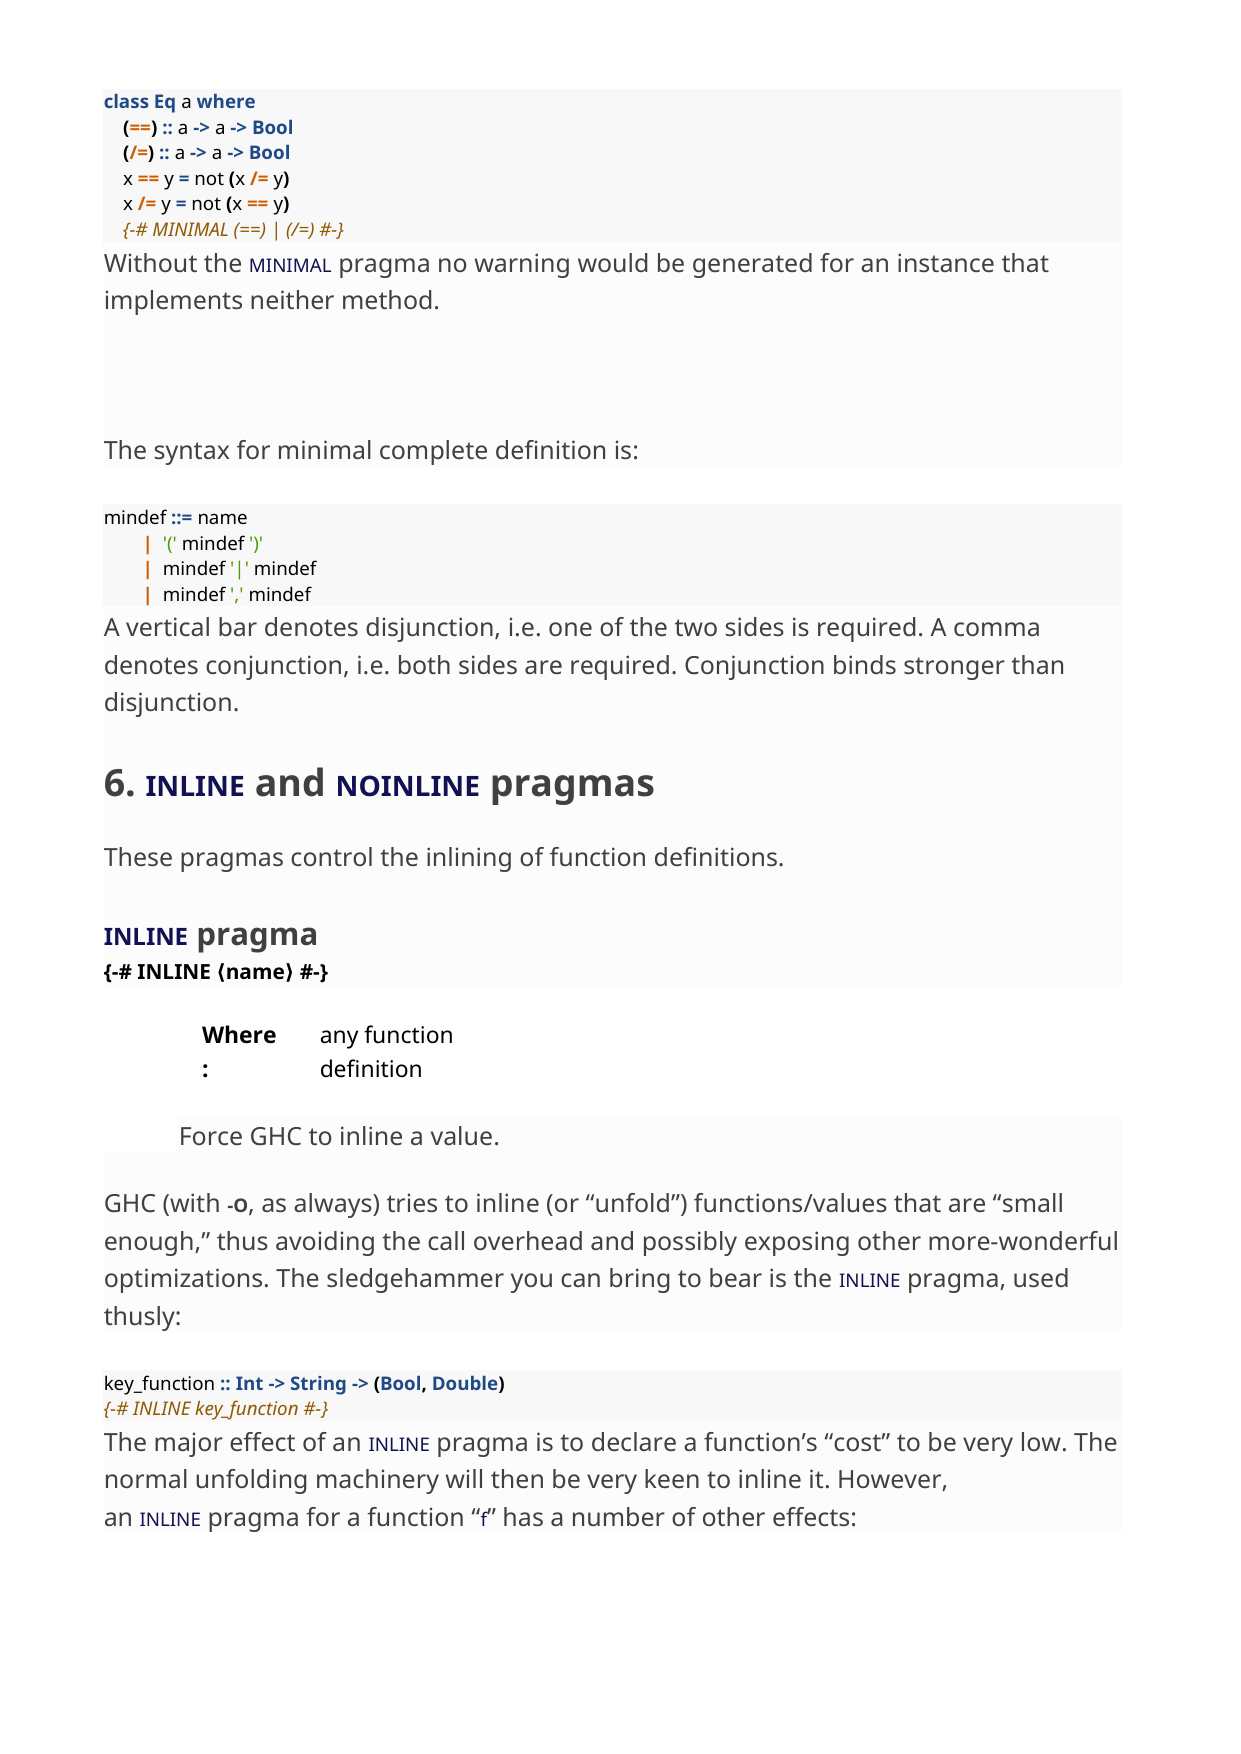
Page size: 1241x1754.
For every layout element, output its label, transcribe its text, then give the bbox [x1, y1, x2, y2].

text Without the MINIMAL pragma no warning would be generated for an instance that implements neither method. [103, 242, 1122, 317]
subtitle INLINE pragma [103, 912, 1122, 954]
text | mindef '|' mindef [103, 555, 1122, 581]
text class Eq a where [103, 89, 1122, 114]
text The major effect of an INLINE pragma is to declare a function’s “cost” to be very low. The normal unfolding machinery will then be very keen to inline it. However, an INLINE pragma for a function “f” has a number of other effects: [103, 1421, 1122, 1533]
text {-# MINIMAL (==) | (/=) #-} [103, 216, 1122, 242]
text These pragmas control the inlining of function definitions. [103, 837, 1122, 874]
text GHC (with -O, as always) tries to inline (or “unfold”) functions/values that are “small enough,” thus avoiding the call overhead and possibly exposing other more-wonderful optimizations. The sledgehammer you can bring to bear is the INLINE pragma, used thusly: [103, 1182, 1122, 1332]
text x == y = not (x /= y) [103, 165, 1122, 191]
text x /= y = not (x == y) [103, 191, 1122, 216]
text {-# INLINE ⟨name⟩ #-} [103, 957, 1122, 986]
table_header Where: [177, 1007, 294, 1116]
text | '(' mindef ')' [103, 530, 1122, 555]
text A vertical bar denotes disjunction, i.e. one of the two sides is required. A comma denotes conjunction, i.e. both sides are required. Conjunction binds stronger than disjunction. [103, 606, 1122, 719]
text | mindef ',' mindef [103, 581, 1122, 606]
text (==) :: a -> a -> Bool [103, 114, 1122, 140]
text Force GHC to inline a value. [178, 1116, 1122, 1153]
text {-# INLINE key_function #-} [103, 1395, 1122, 1421]
text mindef ::= name [103, 504, 1122, 530]
text The syntax for minimal complete definition is: [103, 429, 1122, 467]
text (/=) :: a -> a -> Bool [103, 140, 1122, 165]
text key_function :: Int -> String -> (Bool, Double) [103, 1370, 1122, 1395]
table_header any function definition [295, 1007, 573, 1116]
subtitle 6. INLINE and NOINLINE pragmas [103, 756, 1122, 807]
